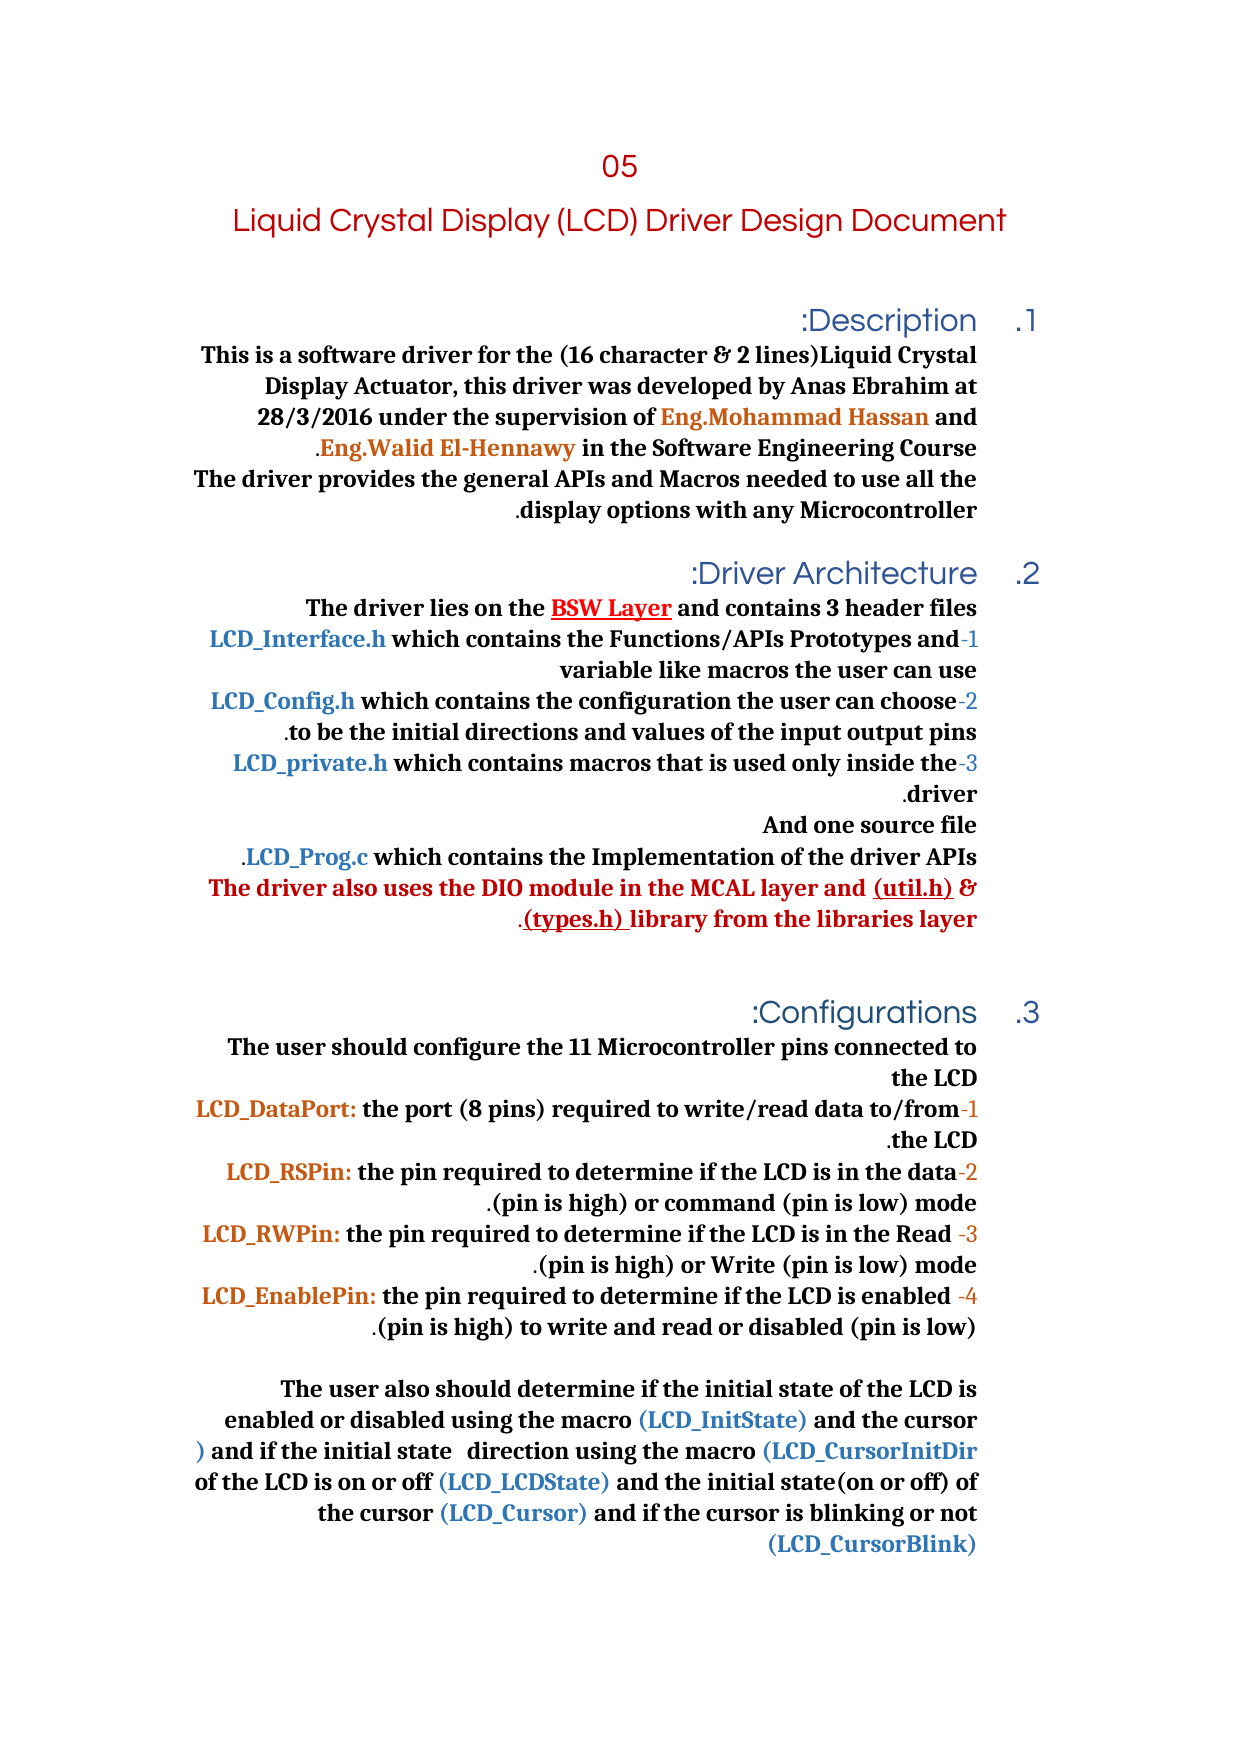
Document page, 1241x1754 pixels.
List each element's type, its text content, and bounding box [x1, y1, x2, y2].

list Configurations: The user should configure the 11 Microcontroller pins connected to the LCD 1-LCD_DataPort: the port (8 pins) required to write/read data to/from the LCD. 2-LCD_RSPin: the pin required to determine if the LCD is in the data (pin is high) or command (pin is low) mode. 3- LCD_RWPin: the pin required to determine if the LCD is in the Read (pin is high) or Write (pin is low) mode. 4- LCD_EnablePin: the pin required to determine if the LCD is enabled (pin is high) to write and read or disabled (pin is low). The user also should determine if the initial state of the LCD is enabled or disabled using the macro (LCD_InitState) and the cursor direction using the macro (LCD_CursorInitDir ) and if the initial state of the LCD is on or off (LCD_LCDState) and the initial state(on or off) of the cursor (LCD_Cursor) and if the cursor is blinking or not (LCD_CursorBlink) [187, 997, 1015, 1559]
text 05 [187, 150, 1053, 184]
text Liquid Crystal Display (LCD) Driver Design Document [187, 204, 1053, 238]
list Driver Architecture: The driver lies on the BSW Layer and contains 3 header files 1-LCD_Interface.h which contains the Functions/APIs Prototypes and variable like macros the user can use 2-LCD_Config.h which contains the configuration the user can choose to be the initial directions and values of the input output pins. 3-LCD_private.h which contains macros that is used only inside the driver. And one source file LCD_Prog.c which contains the Implementation of the driver APIs. The driver also uses the DIO module in the MCAL layer and (util.h) & (types.h) library from the libraries layer. [187, 557, 1015, 994]
list Description: This is a software driver for the (16 character & 2 lines)Liquid Crystal Display Actuator, this driver was developed by Anas Ebrahim at 28/3/2016 under the supervision of Eng.Mohammad Hassan and Eng.Walid El-Hennawy in the Software Engineering Course. The driver provides the general APIs and Macros needed to use all the display options with any Microcontroller. [187, 304, 1015, 555]
